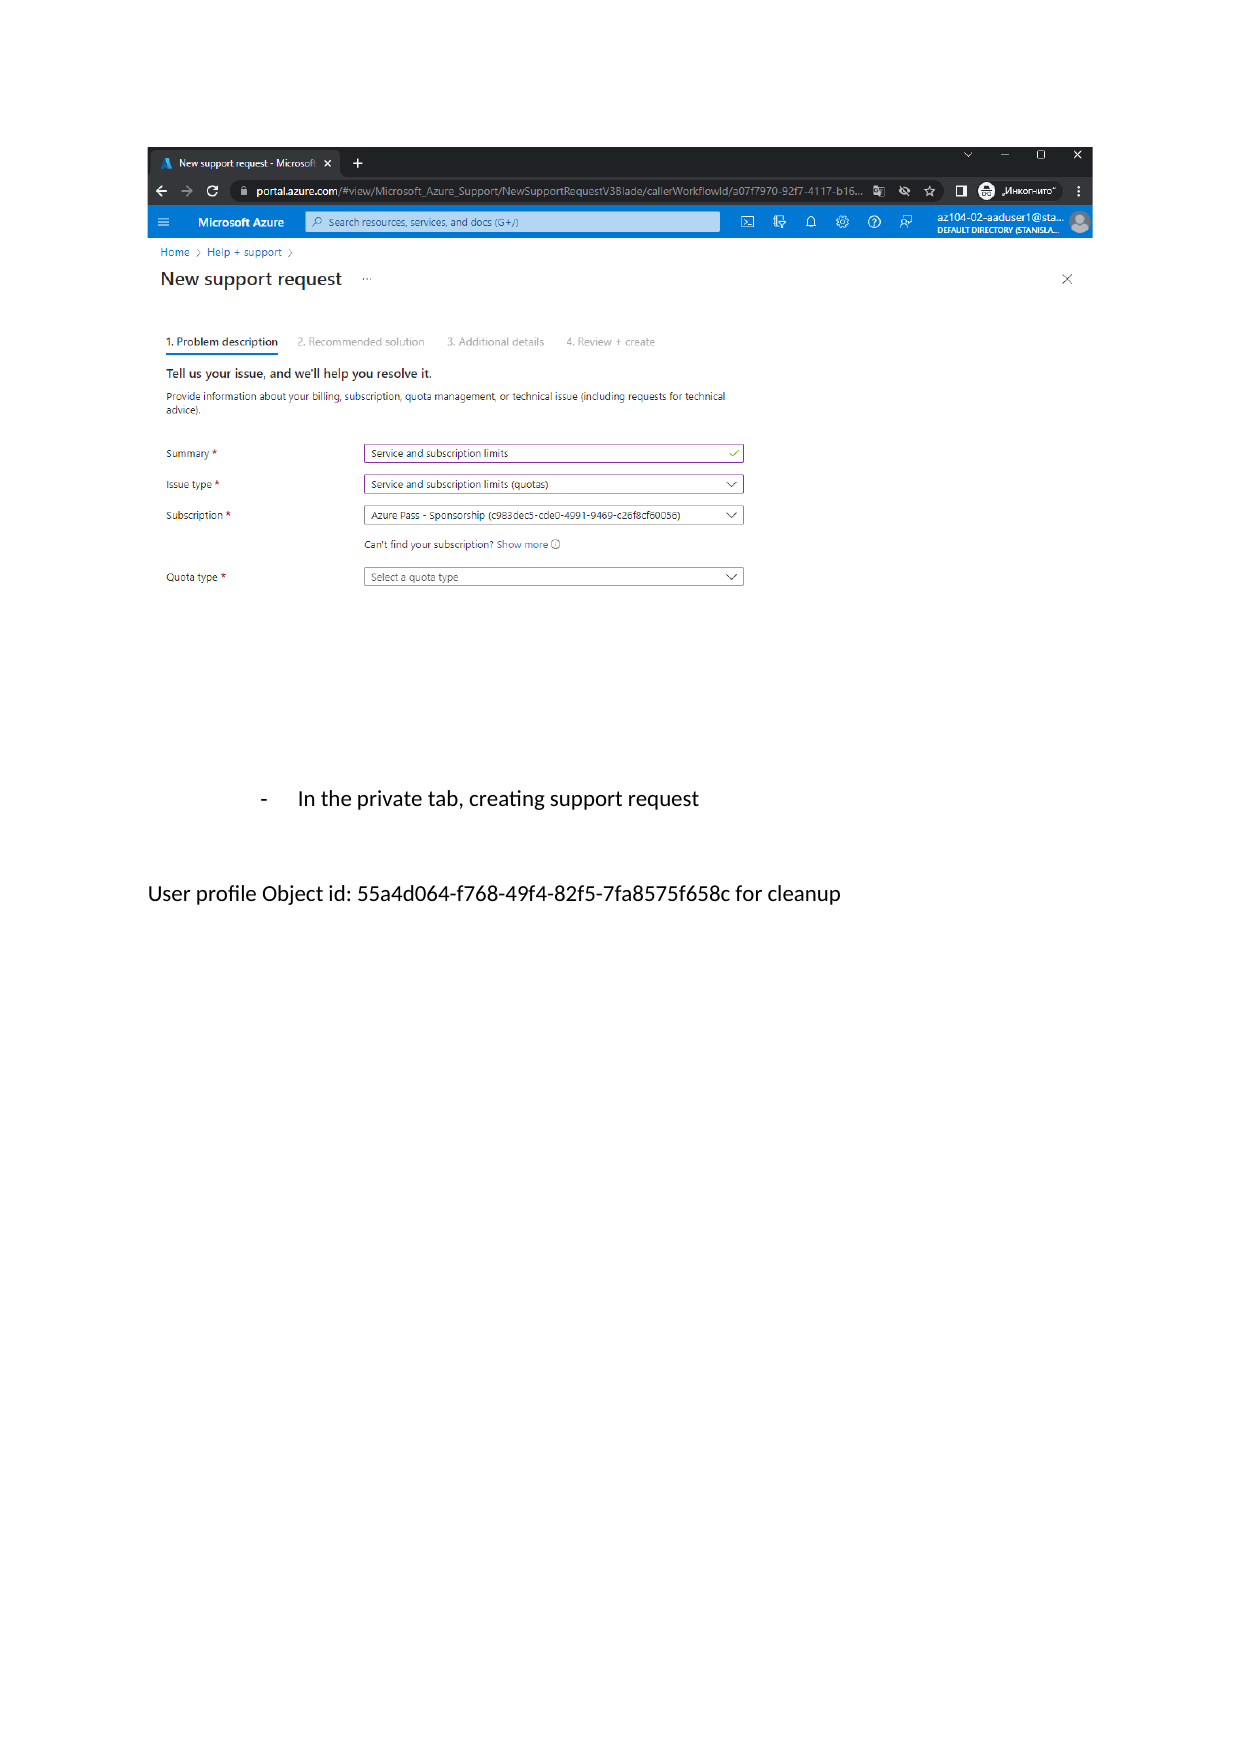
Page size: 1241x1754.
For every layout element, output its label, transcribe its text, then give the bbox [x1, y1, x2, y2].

picture [147, 147, 1093, 764]
list In the private tab, creating support request [260, 782, 1093, 813]
text User profile Object id: 55a4d064-f768-49f4-82f5-7fa8575f658c for cleanup [148, 879, 1093, 907]
